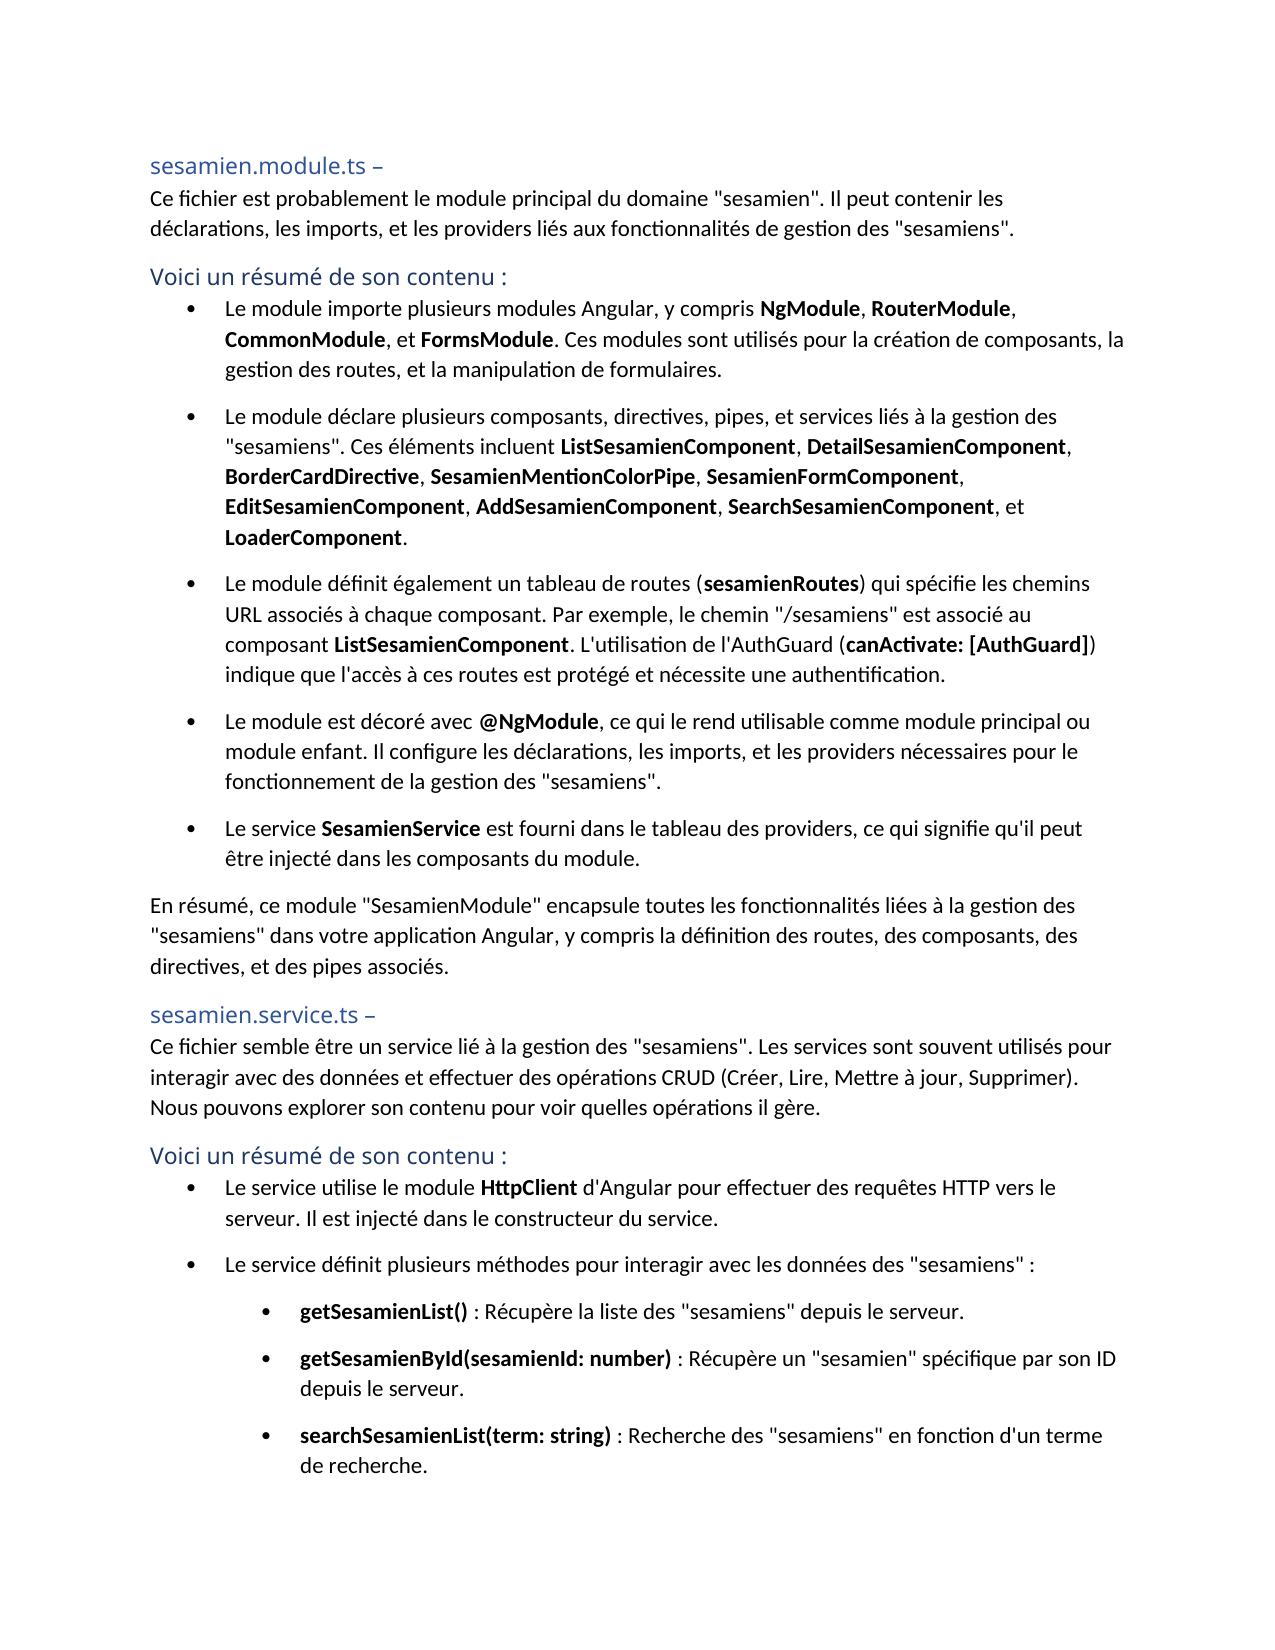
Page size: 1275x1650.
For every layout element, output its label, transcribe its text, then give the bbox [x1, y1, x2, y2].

list searchSesamienList(term: string) : Recherche des "sesamiens" en fonction d'un terme de recherche. [262, 1421, 1125, 1480]
list getSesamienList() : Récupère la liste des "sesamiens" depuis le serveur. [262, 1297, 1125, 1326]
list Le module déclare plusieurs composants, directives, pipes, et services liés à la gestion des "sesamiens". Ces éléments incluent ListSesamienComponent, DetailSesamienComponent, BorderCardDirective, SesamienMentionColorPipe, SesamienFormComponent, EditSesamienComponent, AddSesamienComponent, SearchSesamienComponent, et LoaderComponent. [187, 402, 1125, 551]
list Le module définit également un tableau de routes (sesamienRoutes) qui spécifie les chemins URL associés à chaque composant. Par exemple, le chemin "/sesamiens" est associé au composant ListSesamienComponent. L'utilisation de l'AuthGuard (canActivate: [AuthGuard]) indique que l'accès à ces routes est protégé et nécessite une authentification. [187, 569, 1125, 688]
list Le service définit plusieurs méthodes pour interagir avec les données des "sesamiens" : [187, 1251, 1125, 1279]
subtitle sesamien.module.ts – [150, 150, 1125, 181]
subtitle Voici un résumé de son contenu : [150, 1140, 1125, 1171]
list Le service SesamienService est fourni dans le tableau des providers, ce qui signifie qu'il peut être injecté dans les composants du module. [187, 814, 1125, 873]
text Ce fichier est probablement le module principal du domaine "sesamien". Il peut contenir les déclarations, les imports, et les providers liés aux fonctionnalités de gestion des "sesamiens". [150, 184, 1125, 242]
list Le module importe plusieurs modules Angular, y compris NgModule, RouterModule, CommonModule, et FormsModule. Ces modules sont utilisés pour la création de composants, la gestion des routes, et la manipulation de formulaires. [187, 294, 1125, 383]
subtitle Voici un résumé de son contenu : [150, 261, 1125, 292]
text Ce fichier semble être un service lié à la gestion des "sesamiens". Les services sont souvent utilisés pour interagir avec des données et effectuer des opérations CRUD (Créer, Lire, Mettre à jour, Supprimer). Nous pouvons explorer son contenu pour voir quelles opérations il gère. [150, 1032, 1125, 1121]
subtitle sesamien.service.ts – [150, 999, 1125, 1030]
text En résumé, ce module "SesamienModule" encapsule toutes les fonctionnalités liées à la gestion des "sesamiens" dans votre application Angular, y compris la définition des routes, des composants, des directives, et des pipes associés. [150, 891, 1125, 980]
list getSesamienById(sesamienId: number) : Récupère un "sesamien" spécifique par son ID depuis le serveur. [262, 1344, 1125, 1403]
list Le module est décoré avec @NgModule, ce qui le rend utilisable comme module principal ou module enfant. Il configure les déclarations, les imports, et les providers nécessaires pour le fonctionnement de la gestion des "sesamiens". [187, 707, 1125, 796]
list Le service utilise le module HttpClient d'Angular pour effectuer des requêtes HTTP vers le serveur. Il est injecté dans le constructeur du service. [187, 1173, 1125, 1232]
